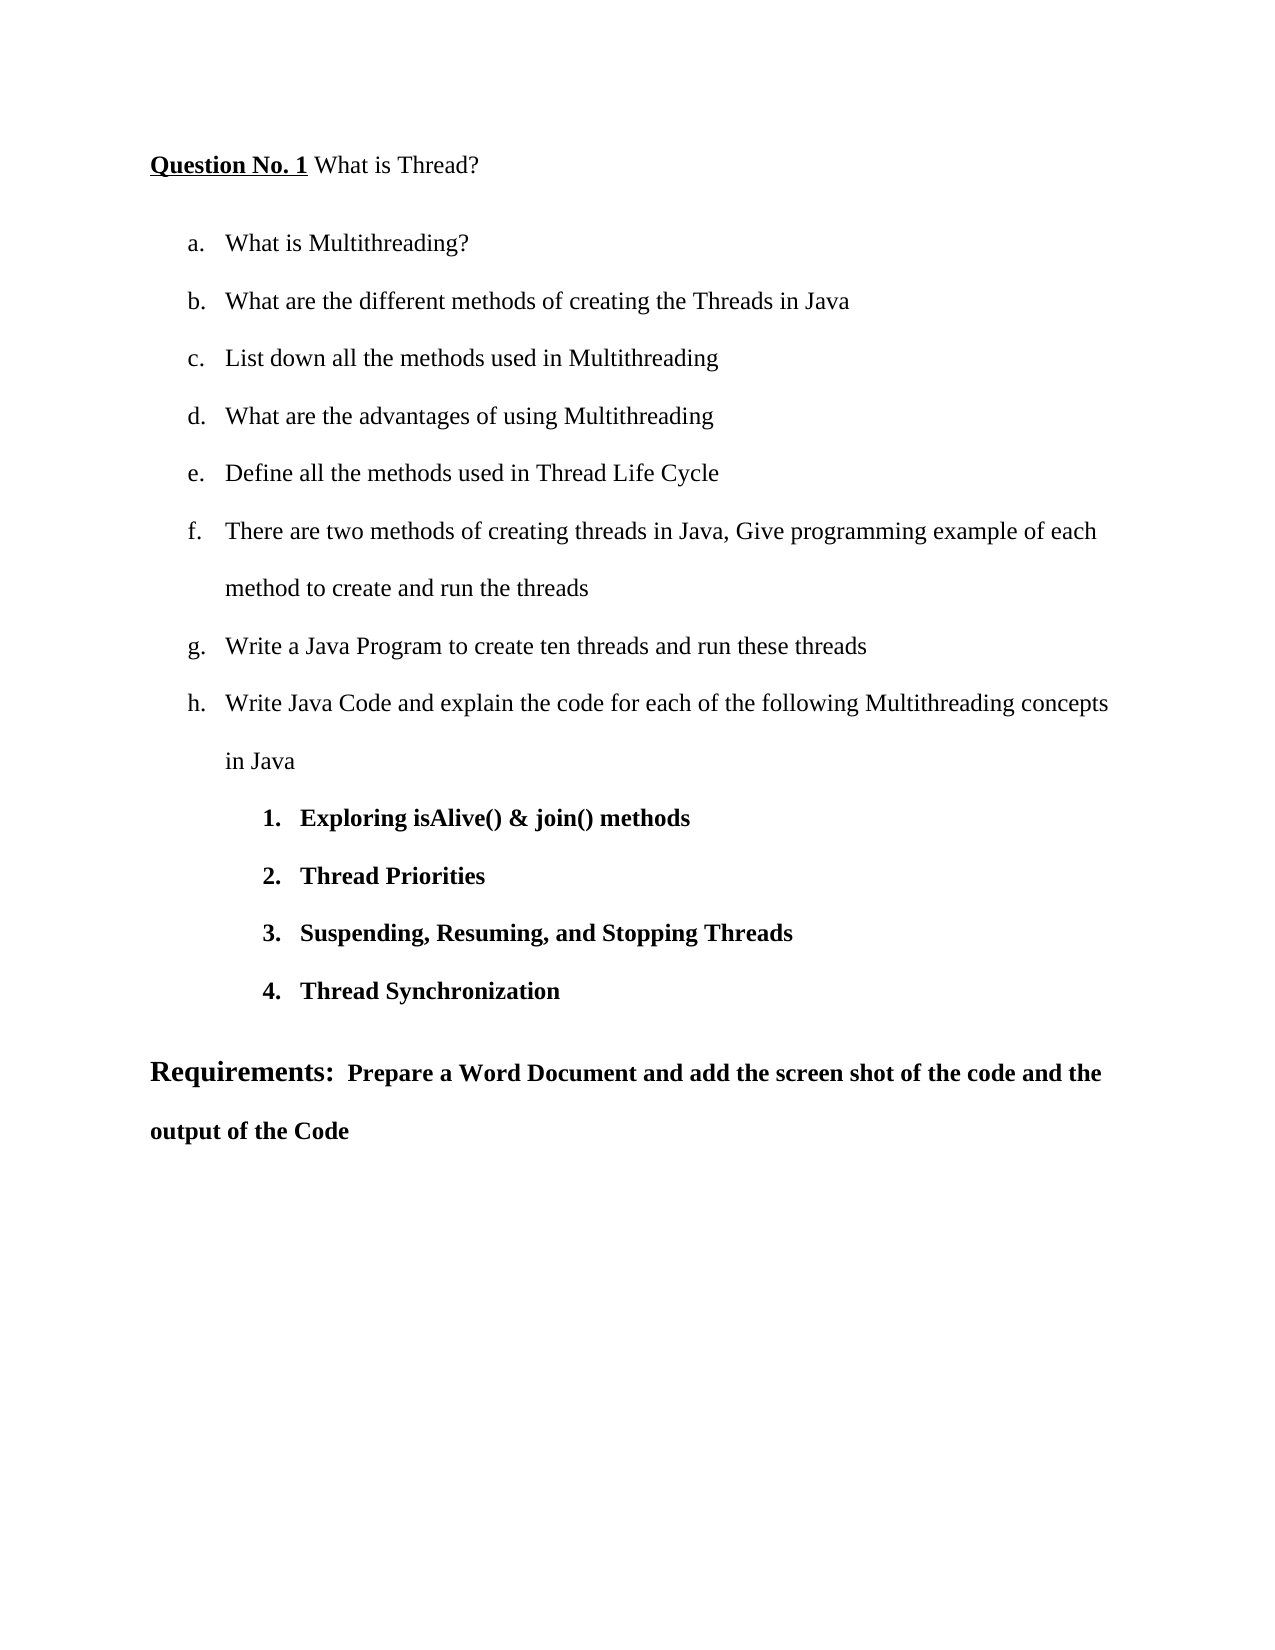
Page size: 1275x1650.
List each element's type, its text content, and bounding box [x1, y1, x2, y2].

text Requirements: Prepare a Word Document and add the screen shot of the code and the output of the Code [150, 1054, 1125, 1145]
list Thread Synchronization [262, 976, 1125, 1004]
list Write Java Code and explain the code for each of the following Multithreading concepts in Java [187, 688, 1125, 774]
list Thread Priorities [262, 861, 1125, 889]
list List down all the methods used in Multithreading [187, 343, 1125, 372]
list What is Multithreading? [187, 228, 1125, 257]
text Question No. 1 What is Thread? [150, 150, 1125, 179]
list There are two methods of creating threads in Java, Give programming example of each method to create and run the threads [187, 516, 1125, 602]
list Define all the methods used in Thread Life Cycle [187, 458, 1125, 487]
list Write a Java Program to create ten threads and run these threads [187, 631, 1125, 659]
list What are the advantages of using Multithreading [187, 401, 1125, 429]
list Exploring isAlive() & join() methods [262, 803, 1125, 832]
list Suspending, Resuming, and Stopping Threads [262, 918, 1125, 947]
list What are the different methods of creating the Threads in Java [187, 286, 1125, 314]
